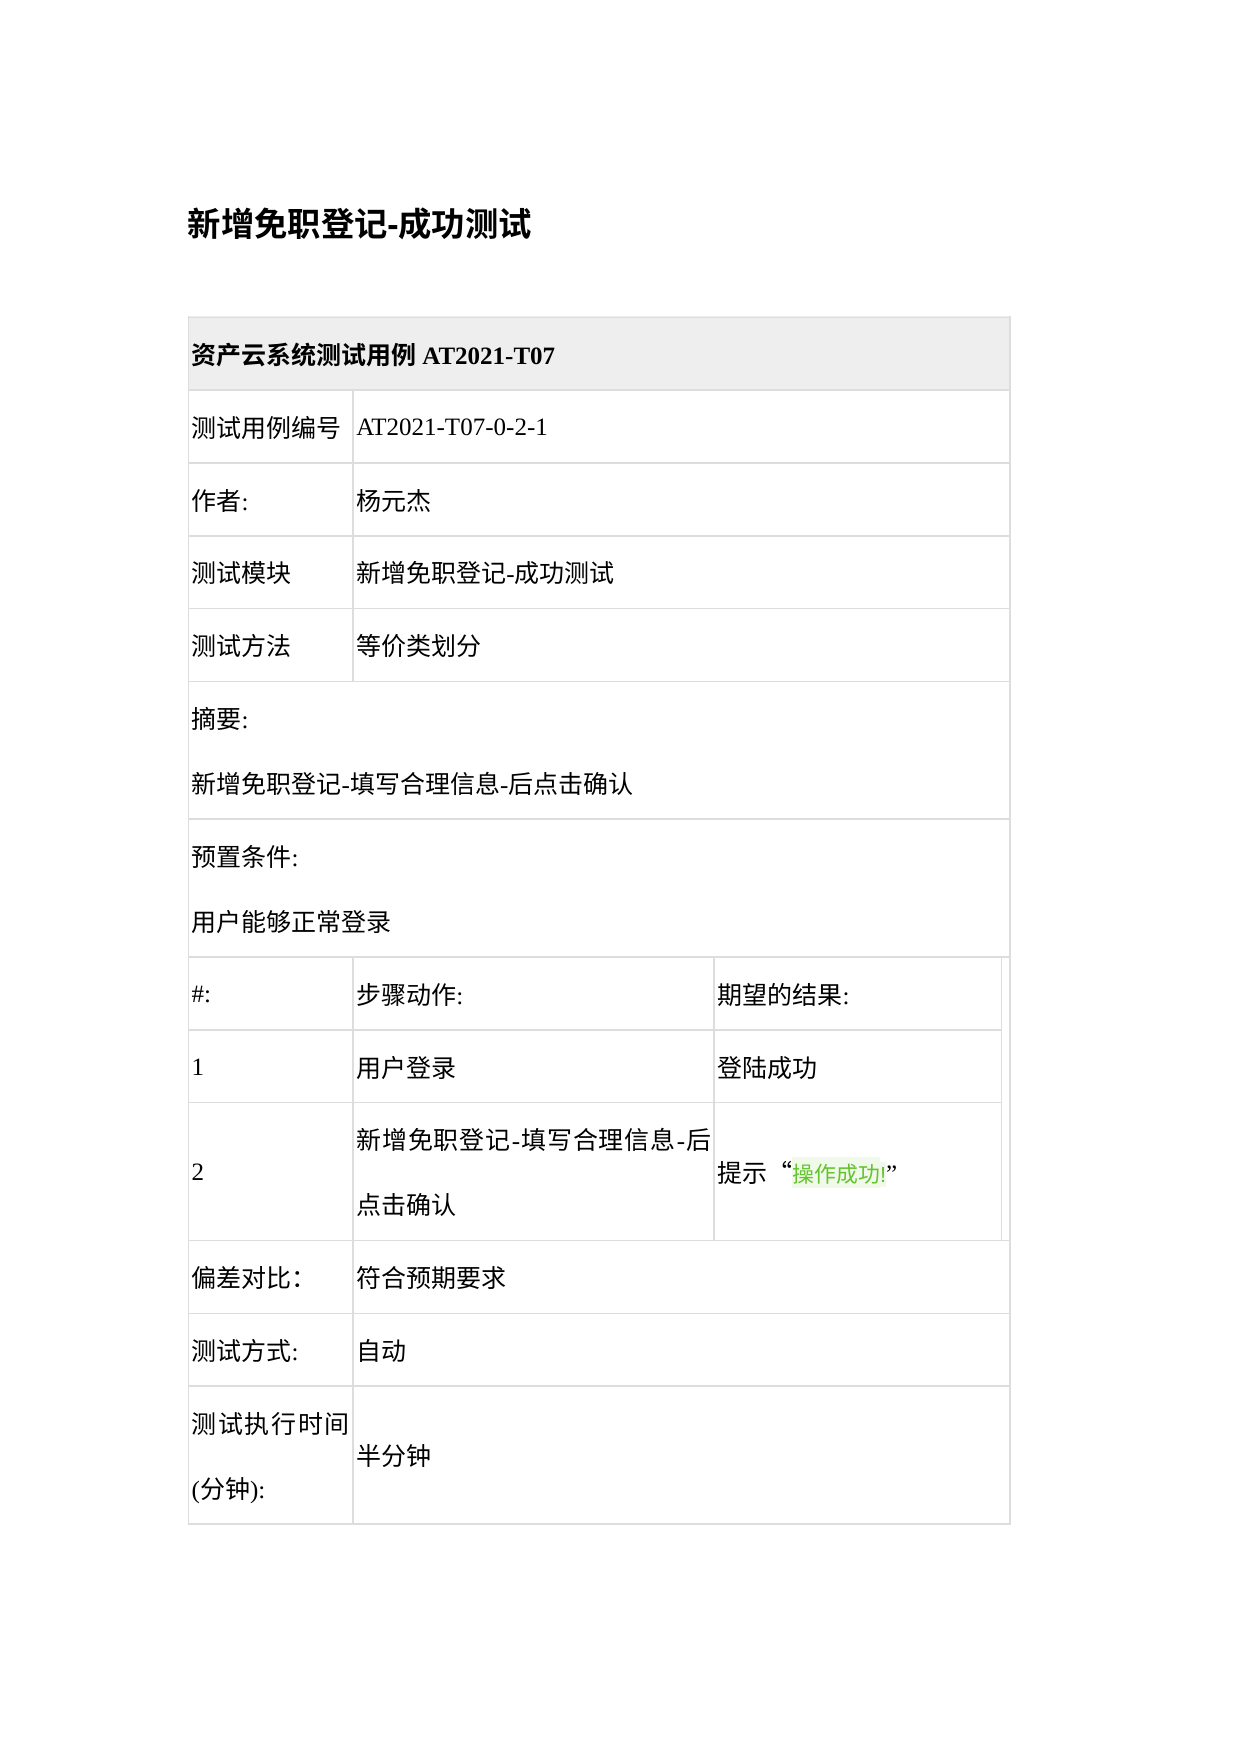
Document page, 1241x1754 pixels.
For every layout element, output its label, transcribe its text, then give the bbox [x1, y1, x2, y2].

table_cell 新增免职登记-填写合理信息-后点击确认 [354, 1103, 713, 1239]
table_cell 用户登录 [354, 1031, 713, 1102]
table_cell 测试模块 [189, 537, 352, 608]
table_cell 等价类划分 [354, 609, 1009, 681]
table_cell [1002, 958, 1009, 1029]
table_cell AT2021-T07-0-2-1 [354, 391, 1009, 462]
table_cell 摘要: 新增免职登记-填写合理信息-后点击确认 [189, 682, 1009, 818]
table_cell 步骤动作: [354, 958, 713, 1029]
table_cell 新增免职登记-成功测试 [354, 537, 1009, 608]
table_cell 自动 [354, 1314, 1009, 1385]
table_cell 测试执行时间 (分钟): [189, 1387, 352, 1523]
table_cell 符合预期要求 [354, 1241, 1009, 1312]
table_header 资产云系统测试用例 AT2021-T07 [189, 318, 1009, 389]
table_cell 测试方法 [189, 609, 352, 681]
table_cell 预置条件: 用户能够正常登录 [189, 820, 1009, 956]
table_cell 测试用例编号 [189, 391, 352, 462]
table_cell 1 [189, 1031, 352, 1102]
table_cell 登陆成功 [715, 1031, 1001, 1102]
table_cell 偏差对比： [189, 1241, 352, 1312]
table_cell 2 [189, 1103, 352, 1239]
table_cell [1002, 1102, 1009, 1239]
table_cell 期望的结果: [715, 958, 1001, 1029]
subtitle 新增免职登记-成功测试 [187, 189, 1053, 254]
table_cell 作者: [189, 464, 352, 535]
table_cell [1002, 1029, 1009, 1102]
table_cell #: [189, 958, 352, 1029]
table_cell 半分钟 [354, 1387, 1009, 1523]
table_cell 测试方式: [189, 1314, 352, 1385]
table_cell 杨元杰 [354, 464, 1009, 535]
table_cell 提示“操作成功!” [715, 1103, 1001, 1239]
